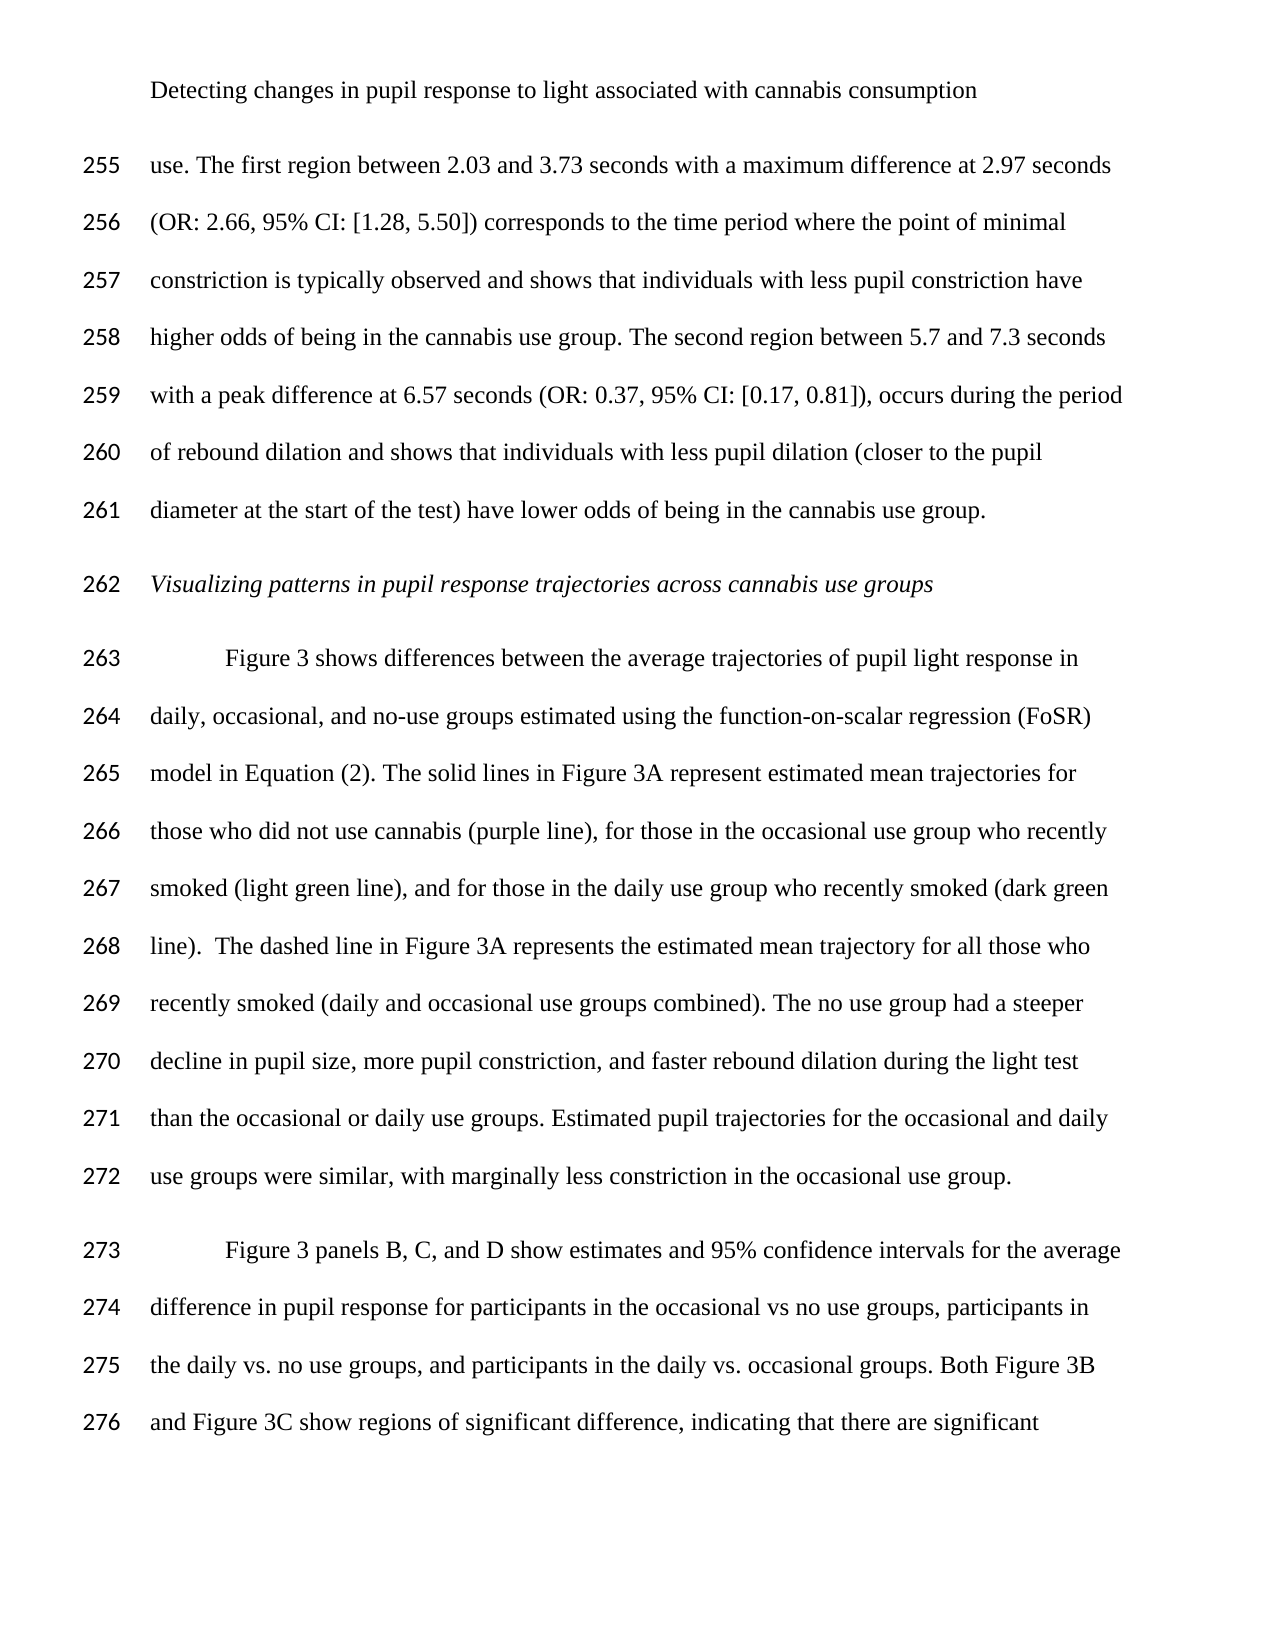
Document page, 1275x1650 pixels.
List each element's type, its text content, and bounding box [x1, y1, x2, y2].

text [150, 150, 1125, 524]
text Figure 3 shows differences between the average trajectories of pupil light response in daily, occasional, and no-use groups estimated using the function-on-scalar regression (FoSR) model in Equation (2). The solid lines in Figure 3A represent estimated mean trajectories for those who did not use cannabis (purple line), for those in the occasional use group who recently smoked (light green line), and for those in the daily use group who recently smoked (dark green line). The dashed line in Figure 3A represents the estimated mean trajectory for all those who recently smoked (daily and occasional use groups combined). The no use group had a steeper decline in pupil size, more pupil constriction, and faster rebound dilation during the light test than the occasional or daily use groups. Estimated pupil trajectories for the occasional and daily use groups were similar, with marginally less constriction in the occasional use group. [150, 643, 1125, 1189]
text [150, 1235, 1125, 1436]
text Visualizing patterns in pupil response trajectories across cannabis use groups [150, 569, 1125, 598]
